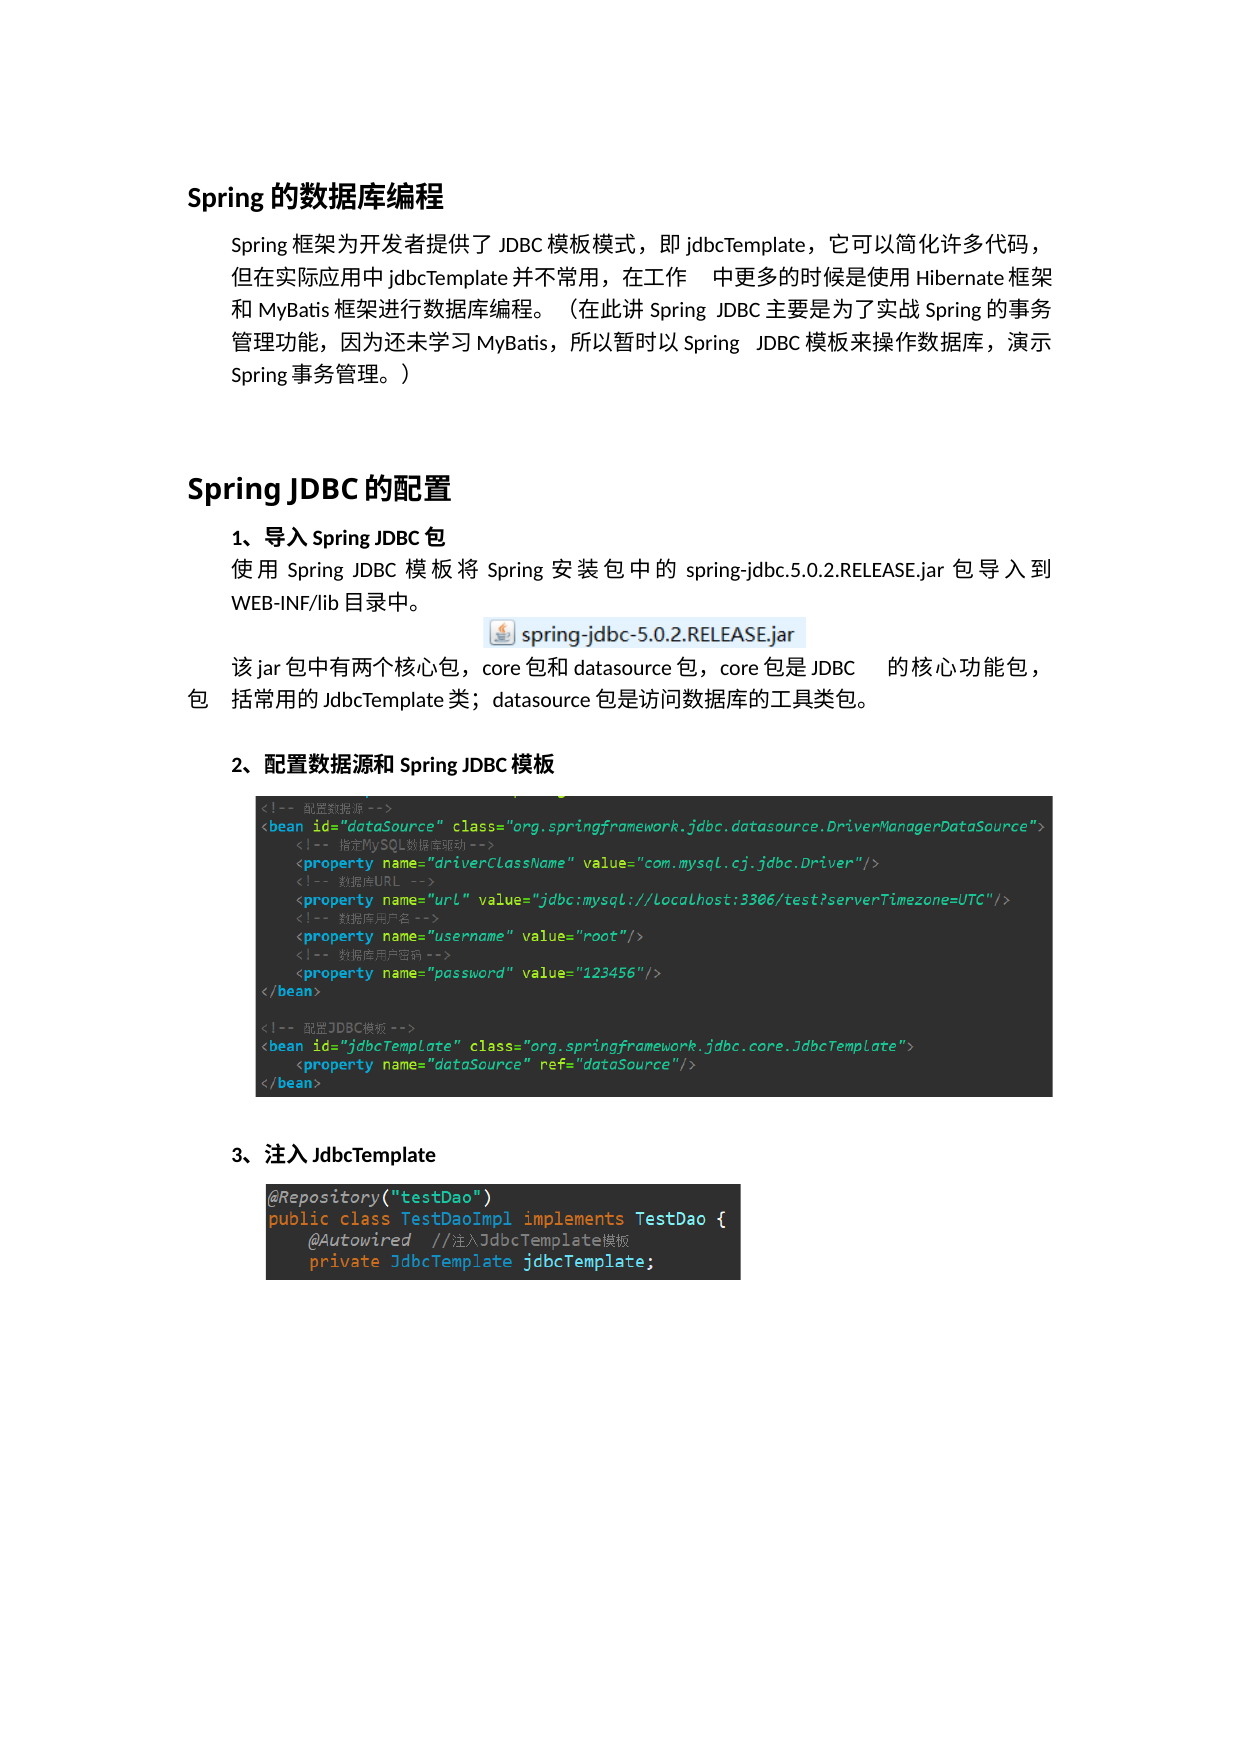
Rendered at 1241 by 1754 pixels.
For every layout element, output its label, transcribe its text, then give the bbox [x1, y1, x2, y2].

text 2、配置数据源和Spring JDBC模板 [187, 747, 1053, 779]
picture [477, 617, 806, 648]
text Spring框架为开发者提供了JDBC模板模式，即jdbcTemplate，它可以简化许多代码，但在实际应用中jdbcTemplate并不常用，在工作 中更多的时候是使用Hibernate框架和MyBatis框架进行数据库编程。（在此讲Spring JDBC主要是为了实战Spring的事务管理功能，因为还未学习MyBatis，所以暂时以Spring JDBC模板来操作数据库，演示Spring事务管理。） [231, 227, 1053, 389]
subtitle Spring JDBC的配置 [187, 454, 1053, 519]
text 3、注入JdbcTemplate [187, 1137, 1053, 1169]
picture [265, 1184, 741, 1280]
subtitle Spring的数据库编程 [187, 162, 1053, 227]
text 1、导入Spring JDBC包 [187, 519, 1053, 552]
text 该jar包中有两个核心包，core包和datasource包，core包是JDBC 的核心功能包，包 括常用的JdbcTemplate类；datasource包是访问数据库的工具类包。 [187, 649, 1053, 714]
picture [255, 796, 1053, 1097]
text 使用Spring JDBC模板将Spring安装包中的spring-jdbc.5.0.2.RELEASE.jar包导入到 WEB-INF/lib目录中。 [187, 552, 1053, 617]
